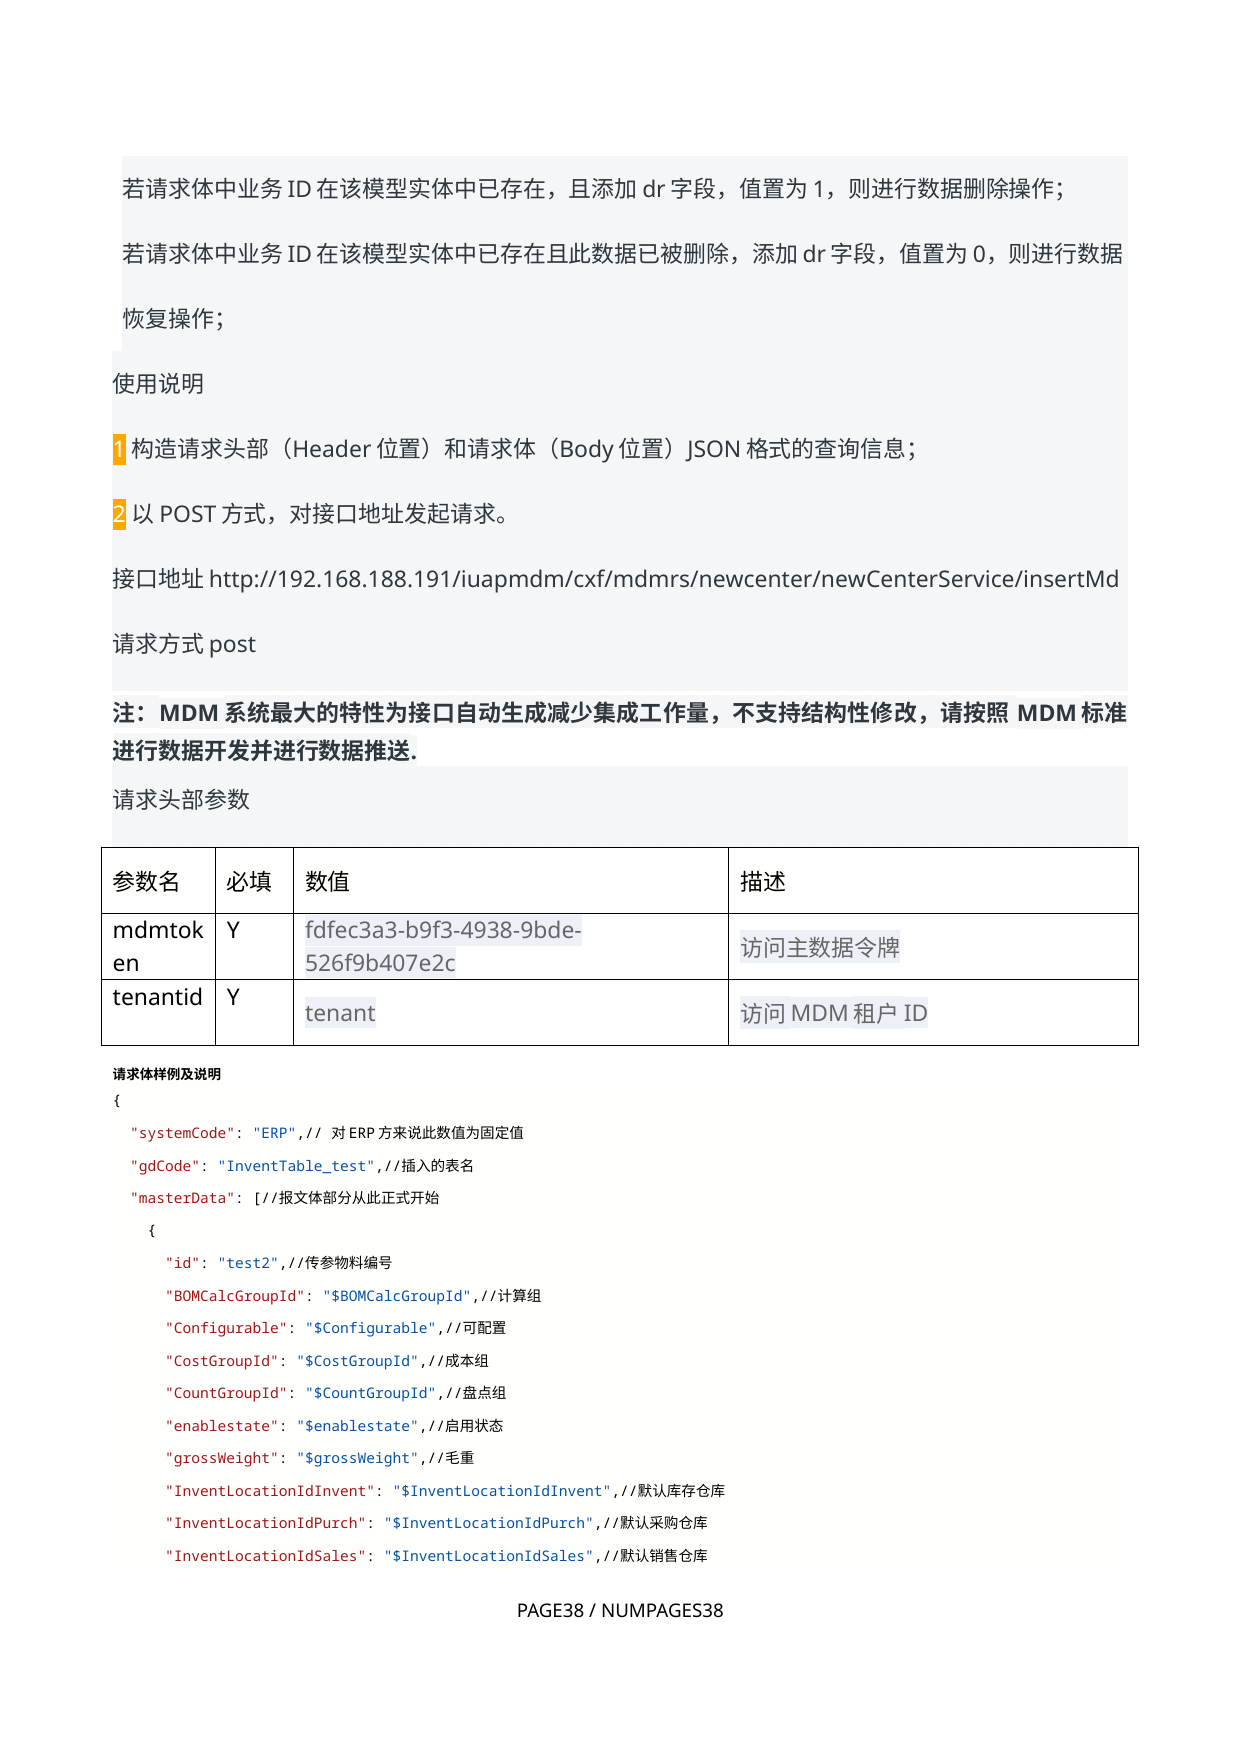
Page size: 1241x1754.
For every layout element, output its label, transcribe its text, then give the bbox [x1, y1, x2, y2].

text 接口地址http://192.168.188.191/iuapmdm/cxf/mdmrs/newcenter/newCenterService/insertMd [112, 546, 1128, 611]
text "InventLocationIdSales": "$InventLocationIdSales",//默认销售仓库 [112, 1538, 1128, 1571]
text 请求方式post [112, 611, 1128, 691]
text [122, 156, 1128, 351]
text "CostGroupId": "$CostGroupId",//成本组 [112, 1343, 1128, 1376]
text "systemCode": "ERP",// 对ERP方来说此数值为固定值 [112, 1116, 1128, 1148]
text "enablestate": "$enablestate",//启用状态 [112, 1408, 1128, 1441]
text 1 构造请求头部（Header位置）和请求体（Body位置）JSON格式的查询信息； [112, 416, 1128, 481]
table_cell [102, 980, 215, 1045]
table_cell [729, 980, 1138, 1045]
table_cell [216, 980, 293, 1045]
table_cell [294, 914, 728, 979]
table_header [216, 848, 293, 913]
text 使用说明 [112, 351, 1128, 416]
text "id": "test2",//传参物料编号 [112, 1246, 1128, 1278]
text "gdCode": "InventTable_test",//插入的表名 [112, 1148, 1128, 1181]
text 请求体样例及说明 [112, 1046, 1128, 1083]
text "InventLocationIdInvent": "$InventLocationIdInvent",//默认库存仓库 [112, 1473, 1128, 1506]
text "CountGroupId": "$CountGroupId",//盘点组 [112, 1376, 1128, 1408]
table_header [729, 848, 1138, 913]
text "BOMCalcGroupId": "$BOMCalcGroupId",//计算组 [112, 1278, 1128, 1311]
text { [112, 1213, 1128, 1246]
text { [112, 1083, 1128, 1116]
text "masterData": [//报文体部分从此正式开始 [112, 1181, 1128, 1213]
text "Configurable": "$Configurable",//可配置 [112, 1311, 1128, 1343]
text 注：MDM系统最大的特性为接口自动生成减少集成工作量，不支持结构性修改，请按照MDM标准进行数据开发并进行数据推送. [112, 691, 1128, 766]
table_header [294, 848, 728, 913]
text 2 以POST方式，对接口地址发起请求。 [112, 481, 1128, 546]
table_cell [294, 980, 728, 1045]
text "grossWeight": "$grossWeight",//毛重 [112, 1441, 1128, 1473]
text 请求头部参数 [112, 766, 1128, 847]
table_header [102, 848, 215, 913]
text "InventLocationIdPurch": "$InventLocationIdPurch",//默认采购仓库 [112, 1506, 1128, 1538]
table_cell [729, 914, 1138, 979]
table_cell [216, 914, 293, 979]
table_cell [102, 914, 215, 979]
